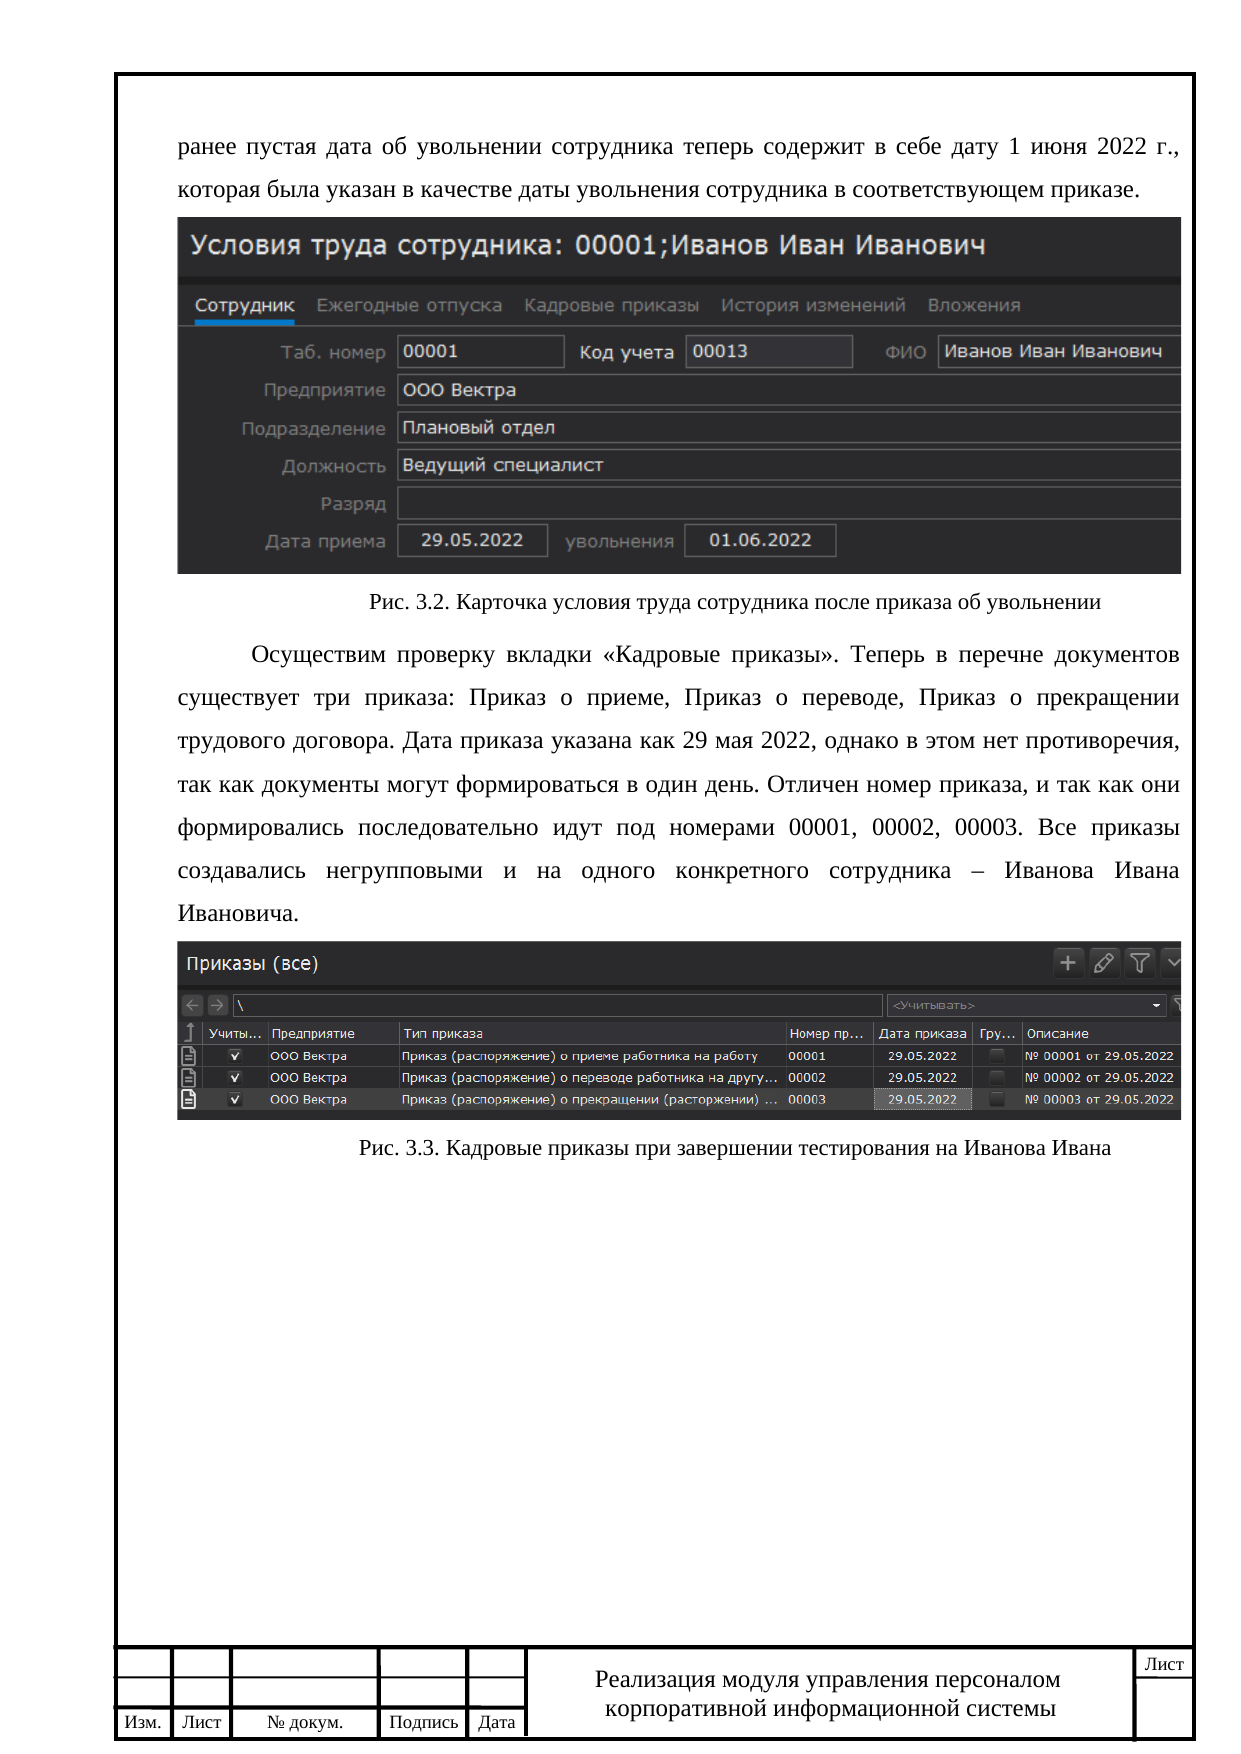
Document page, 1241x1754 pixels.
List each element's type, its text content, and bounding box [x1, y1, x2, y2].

text Карточка условия труда сотрудника после приказа об увольнении [290, 588, 1181, 614]
picture [177, 217, 1182, 574]
text Осуществим проверку вкладки «Кадровые приказы». Теперь в перечне документов существует три приказа: Приказ о приеме, Приказ о переводе, Приказ о прекращении трудового договора. Дата приказа указана как 29 мая 2022, однако в этом нет противоречия, так как документы могут формироваться в один день. Отличен номер приказа, и так как они формировались последовательно идут под номерами 00001, 00002, 00003. Все приказы создавались негрупповыми и на одного конкретного сотрудника – Иванова Ивана Ивановича. [177, 639, 1181, 927]
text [177, 131, 1181, 203]
picture [177, 941, 1182, 1120]
text Кадровые приказы при завершении тестирования на Иванова Ивана [290, 1134, 1181, 1160]
